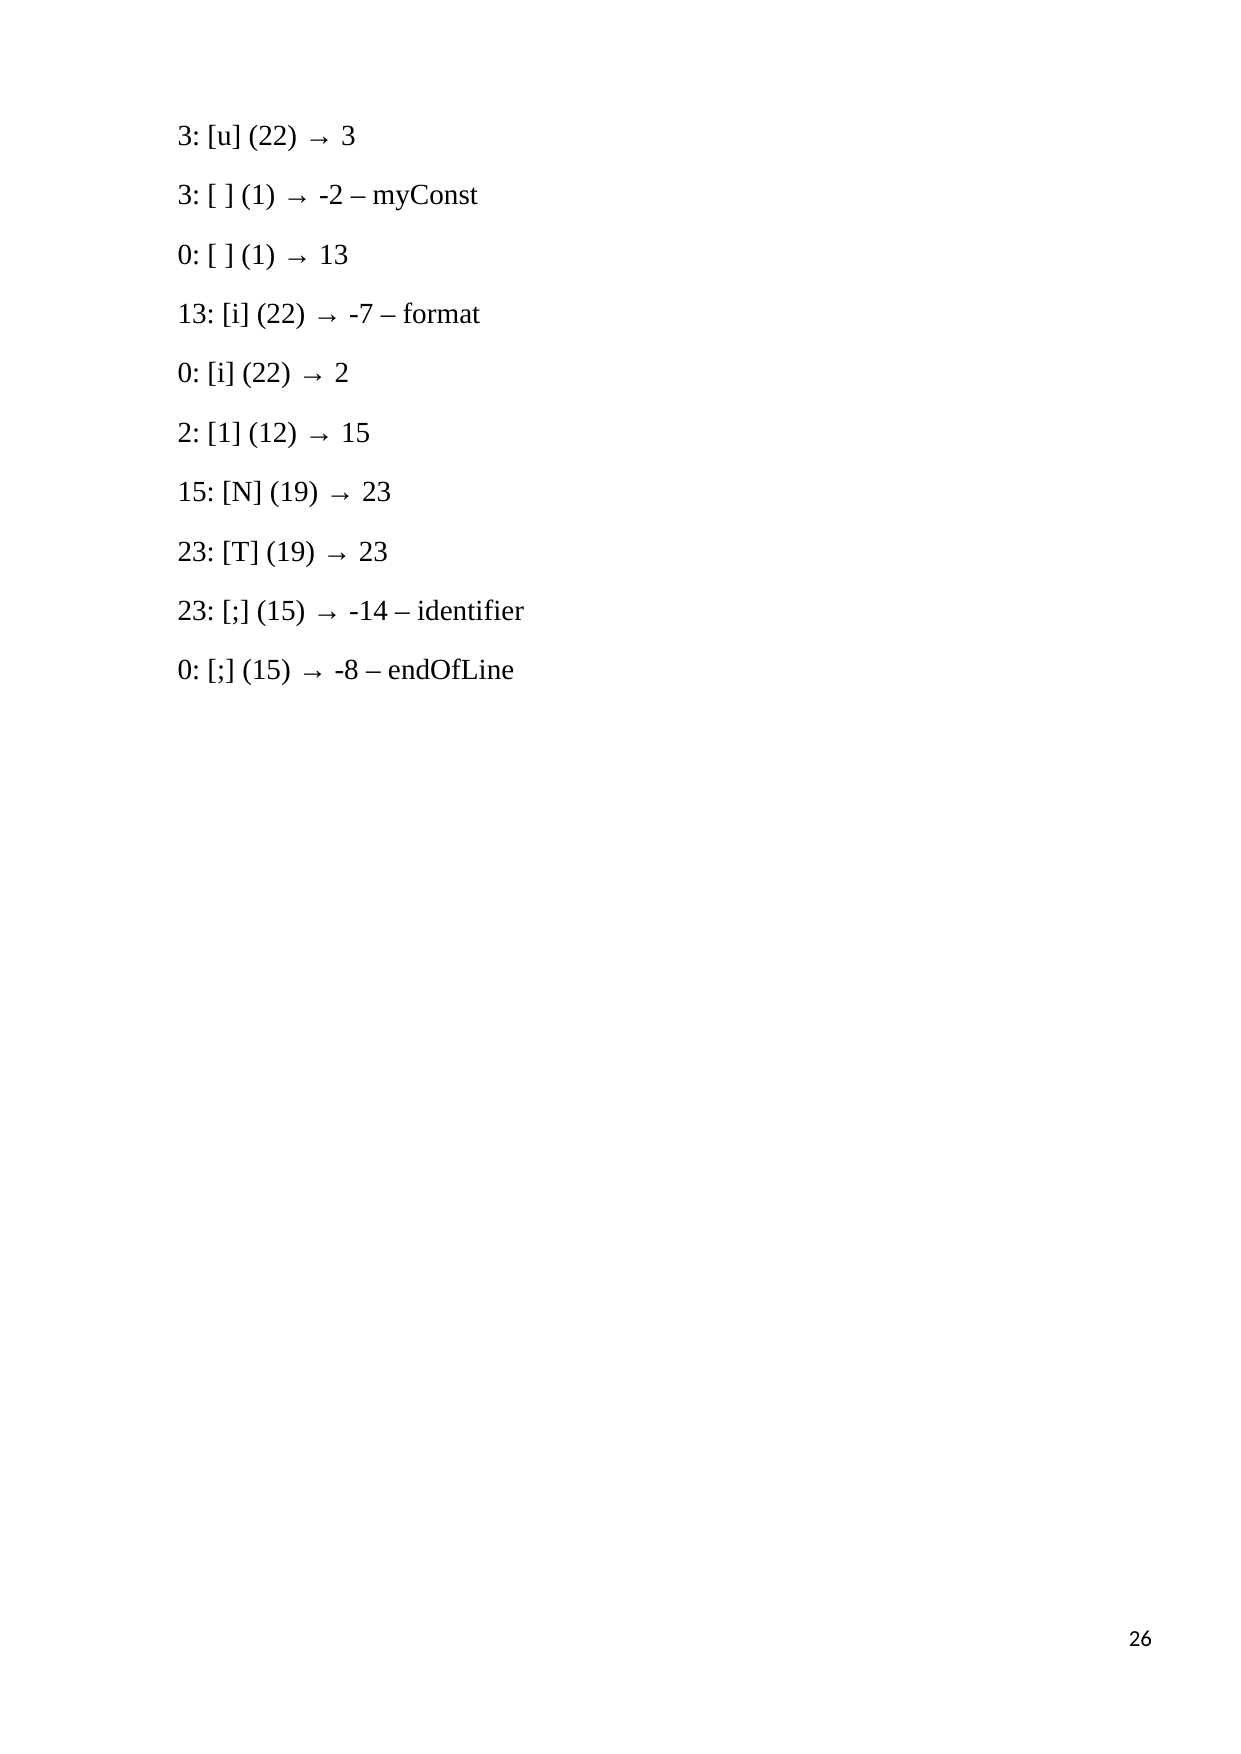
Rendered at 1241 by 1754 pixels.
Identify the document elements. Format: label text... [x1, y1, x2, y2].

text 3: [ ] (1) → -2 – myConst [177, 177, 1152, 211]
text 0: [;] (15) → -8 – endOfLine [177, 652, 1152, 686]
text 3: [u] (22) → 3 [177, 118, 1152, 152]
text 13: [i] (22) → -7 – format [177, 296, 1152, 330]
text 0: [i] (22) → 2 [177, 356, 1152, 389]
text 23: [T] (19) → 23 [177, 534, 1152, 567]
text 2: [1] (12) → 15 [177, 415, 1152, 448]
text 23: [;] (15) → -14 – identifier [177, 593, 1152, 627]
text 0: [ ] (1) → 13 [177, 237, 1152, 270]
text 15: [N] (19) → 23 [177, 474, 1152, 508]
